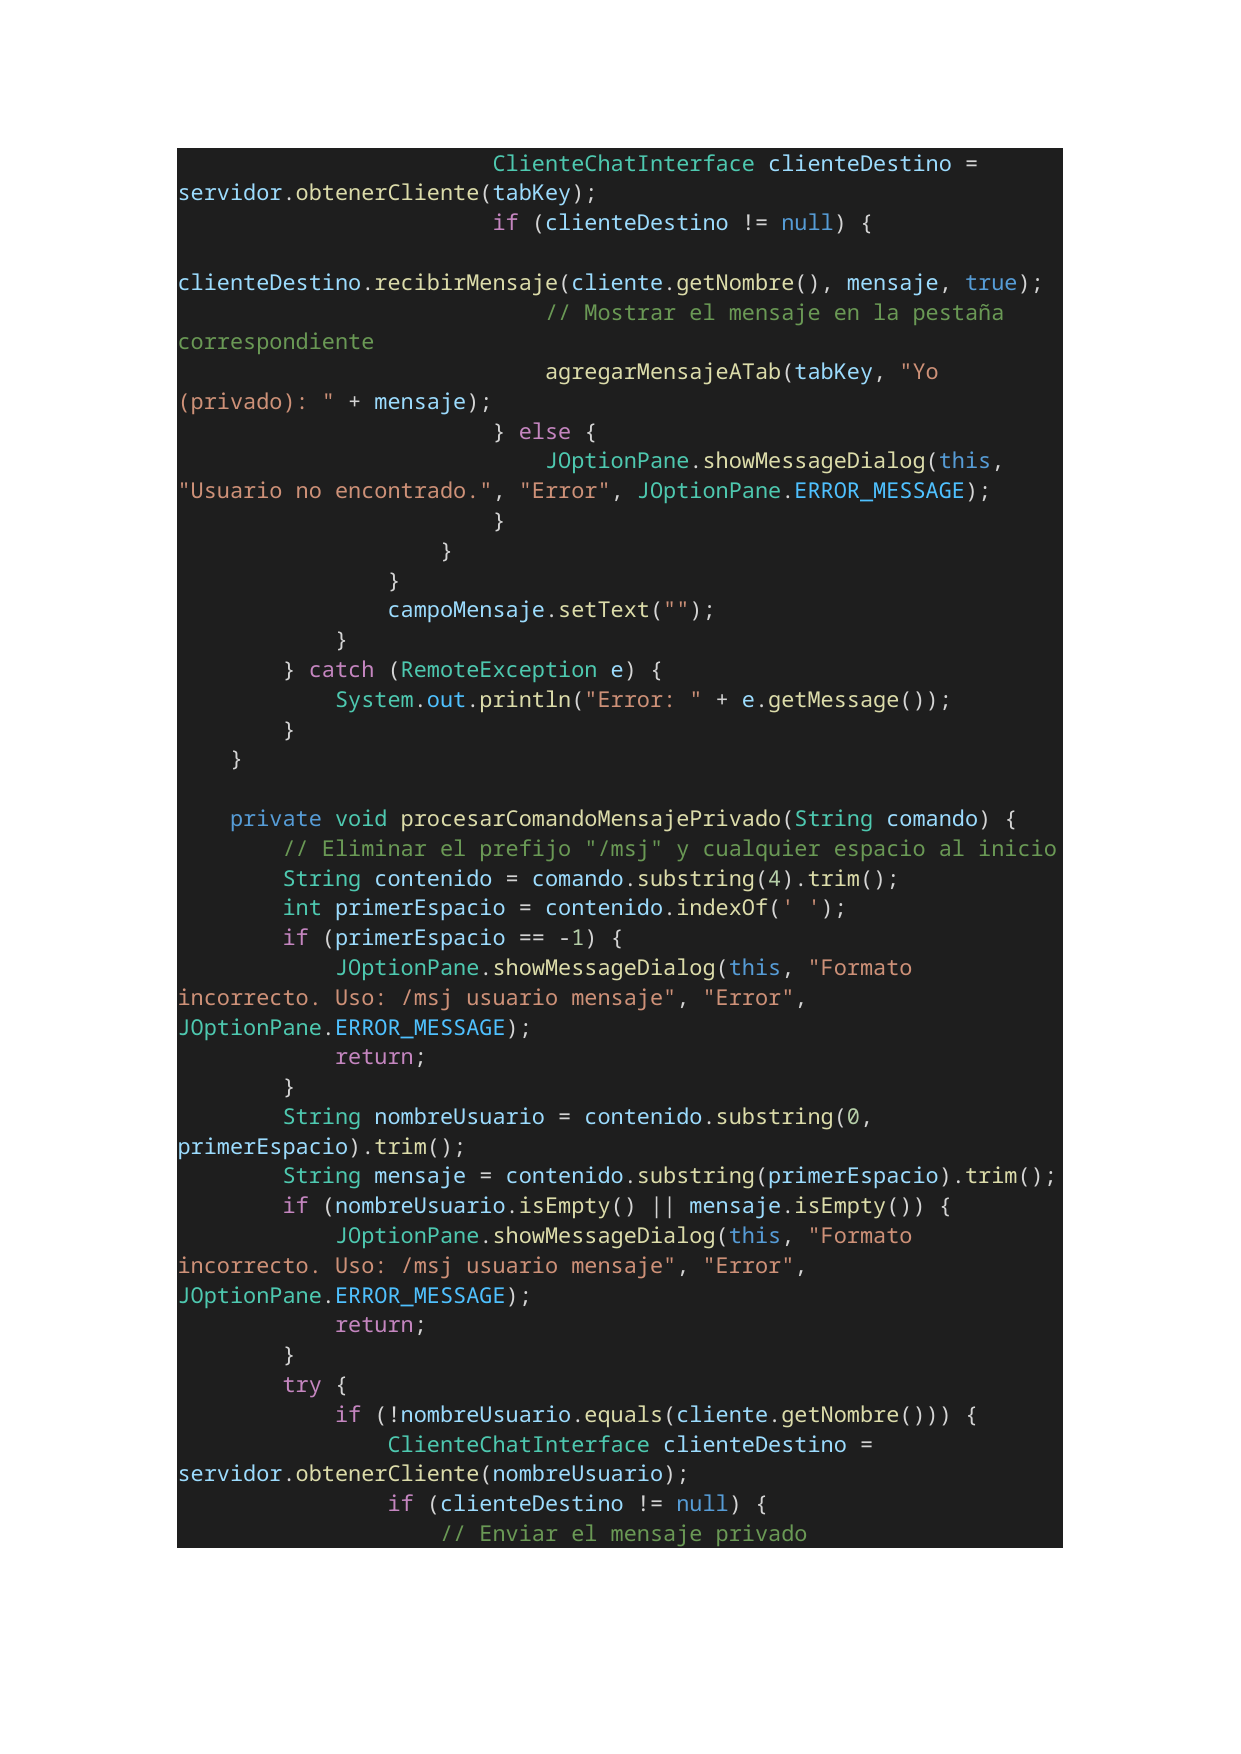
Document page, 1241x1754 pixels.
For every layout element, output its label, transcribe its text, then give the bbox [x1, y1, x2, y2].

text } [177, 743, 1063, 773]
text } catch (RemoteException e) { [177, 654, 1063, 684]
text return; [177, 1041, 1063, 1071]
text campoMensaje.setText(""); [177, 594, 1063, 624]
text } [177, 1339, 1063, 1369]
text if (nombreUsuario.isEmpty() || mensaje.isEmpty()) { [177, 1190, 1063, 1220]
text JOptionPane.showMessageDialog(this, "Usuario no encontrado.", "Error", JOptionPane.ERROR_MESSAGE); [177, 446, 1063, 505]
text agregarMensajeATab(tabKey, "Yo (privado): " + mensaje); [177, 356, 1063, 416]
text } else { [177, 416, 1063, 446]
text // Enviar el mensaje privado [177, 1518, 1063, 1548]
text } [177, 714, 1063, 743]
text if (clienteDestino != null) { [177, 1488, 1063, 1518]
text } [177, 1071, 1063, 1101]
text JOptionPane.showMessageDialog(this, "Formato incorrecto. Uso: /msj usuario mensaje", "Error", JOptionPane.ERROR_MESSAGE); [177, 1220, 1063, 1309]
text int primerEspacio = contenido.indexOf(' '); [177, 892, 1063, 922]
text return; [177, 1309, 1063, 1339]
text ClienteChatInterface clienteDestino = servidor.obtenerCliente(nombreUsuario); [177, 1429, 1063, 1488]
text ClienteChatInterface clienteDestino = servidor.obtenerCliente(tabKey); [177, 148, 1063, 207]
text String contenido = comando.substring(4).trim(); [177, 863, 1063, 892]
text String nombreUsuario = contenido.substring(0, primerEspacio).trim(); [177, 1101, 1063, 1161]
text // Eliminar el prefijo "/msj" y cualquier espacio al inicio [177, 833, 1063, 863]
text clienteDestino.recibirMensaje(cliente.getNombre(), mensaje, true); [177, 237, 1063, 297]
text private void procesarComandoMensajePrivado(String comando) { [177, 803, 1063, 833]
text } [177, 535, 1063, 565]
text // Mostrar el mensaje en la pestaña correspondiente [177, 297, 1063, 356]
text } [177, 565, 1063, 594]
text if (primerEspacio == -1) { [177, 922, 1063, 952]
text String mensaje = contenido.substring(primerEspacio).trim(); [177, 1161, 1063, 1190]
text if (clienteDestino != null) { [177, 207, 1063, 237]
text } [177, 505, 1063, 535]
text if (!nombreUsuario.equals(cliente.getNombre())) { [177, 1399, 1063, 1429]
text try { [177, 1369, 1063, 1399]
text System.out.println("Error: " + e.getMessage()); [177, 684, 1063, 714]
text JOptionPane.showMessageDialog(this, "Formato incorrecto. Uso: /msj usuario mensaje", "Error", JOptionPane.ERROR_MESSAGE); [177, 952, 1063, 1041]
text } [177, 624, 1063, 654]
